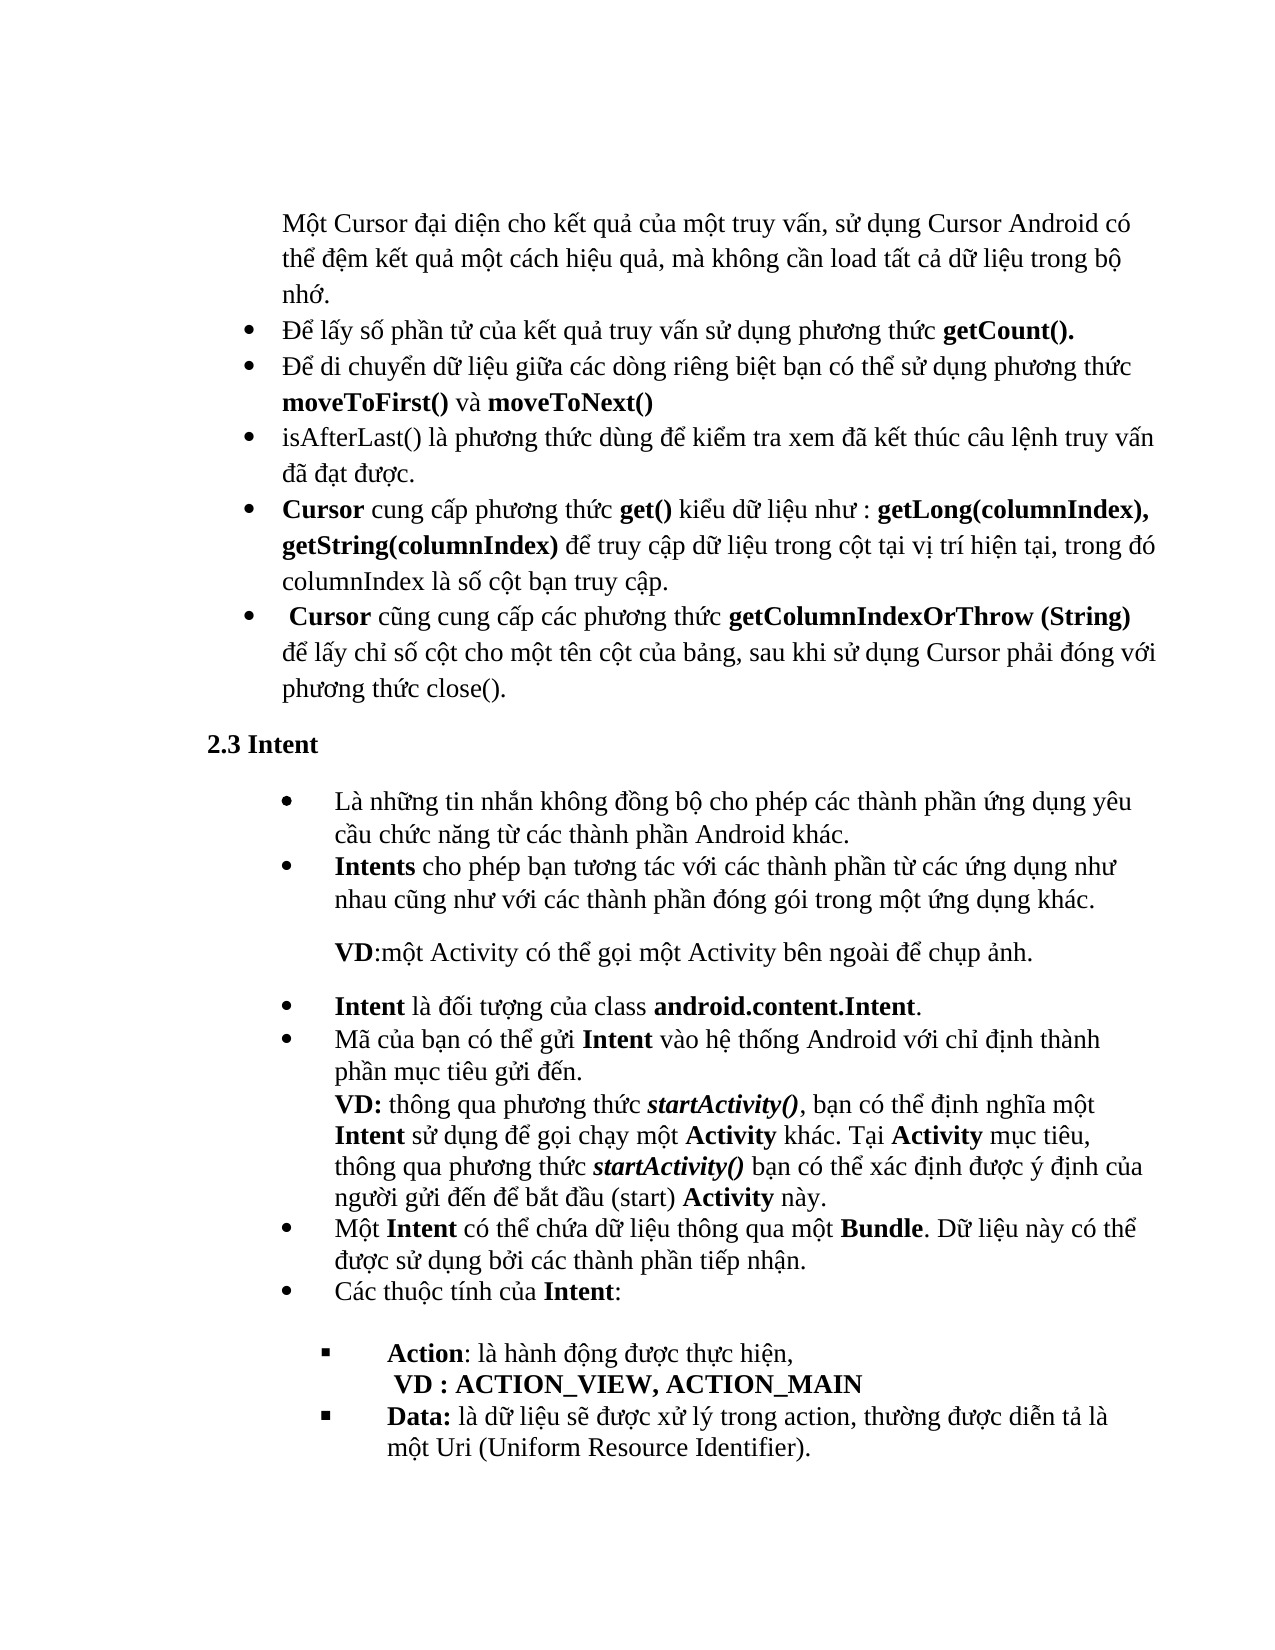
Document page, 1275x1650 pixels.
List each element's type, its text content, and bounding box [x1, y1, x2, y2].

list VD : ACTION_VIEW, ACTION_MAIN [387, 1369, 1157, 1400]
text 2.3 Intent [207, 728, 1157, 759]
list Data: là dữ liệu sẽ được xử lý trong action, thường được diễn tả là một Uri (Uniform Resource Identifier). [319, 1400, 1157, 1462]
list isAfterLast() là phương thức dùng để kiểm tra xem đã kết thúc câu lệnh truy vấn đã đạt được. [244, 421, 1157, 488]
list Để di chuyển dữ liệu giữa các dòng riêng biệt bạn có thể sử dụng phương thức moveToFirst() và moveToNext() [244, 350, 1157, 417]
list Mã của bạn có thể gửi Intent vào hệ thống Android với chỉ định thành phần mục tiêu gửi đến. [282, 1023, 1157, 1087]
list Để lấy số phần tử của kết quả truy vấn sử dụng phương thức getCount(). [244, 314, 1157, 345]
list Cursor cũng cung cấp các phương thức getColumnIndexOrThrow (String) để lấy chỉ số cột cho một tên cột của bảng, sau khi sử dụng Cursor phải đóng với phương thức close(). [244, 600, 1157, 703]
text VD:một Activity có thể gọi một Activity bên ngoài để chụp ảnh. [259, 936, 1157, 968]
list Là những tin nhắn không đồng bộ cho phép các thành phần ứng dụng yêu cầu chức năng từ các thành phần Android khác. [282, 785, 1157, 849]
list Một Intent có thể chứa dữ liệu thông qua một Bundle. Dữ liệu này có thể được sử dụng bởi các thành phần tiếp nhận. [282, 1213, 1157, 1275]
list Cursor cung cấp phương thức get() kiểu dữ liệu như : getLong(columnIndex), getString(columnIndex) để truy cập dữ liệu trong cột tại vị trí hiện tại, trong đó columnIndex là số cột bạn truy cập. [244, 493, 1157, 596]
list Các thuộc tính của Intent: [282, 1275, 1157, 1306]
list Intent là đối tượng của class android.content.Intent. [282, 990, 1157, 1021]
list Một Cursor đại diện cho kết quả của một truy vấn, sử dụng Cursor Android có thể đệm kết quả một cách hiệu quả, mà không cần load tất cả dữ liệu trong bộ nhớ. [282, 207, 1157, 309]
list Action: là hành động được thực hiện, [319, 1337, 1157, 1369]
list Intents cho phép bạn tương tác với các thành phần từ các ứng dụng như nhau cũng như với các thành phần đóng gói trong một ứng dụng khác. [282, 850, 1157, 914]
list VD: thông qua phương thức startActivity(), bạn có thể định nghĩa một Intent sử dụng để gọi chạy một Activity khác. Tại Activity mục tiêu, thông qua phương thức startActivity() bạn có thể xác định được ý định của người gửi đến để bắt đầu (start) Activity này. [334, 1088, 1157, 1213]
